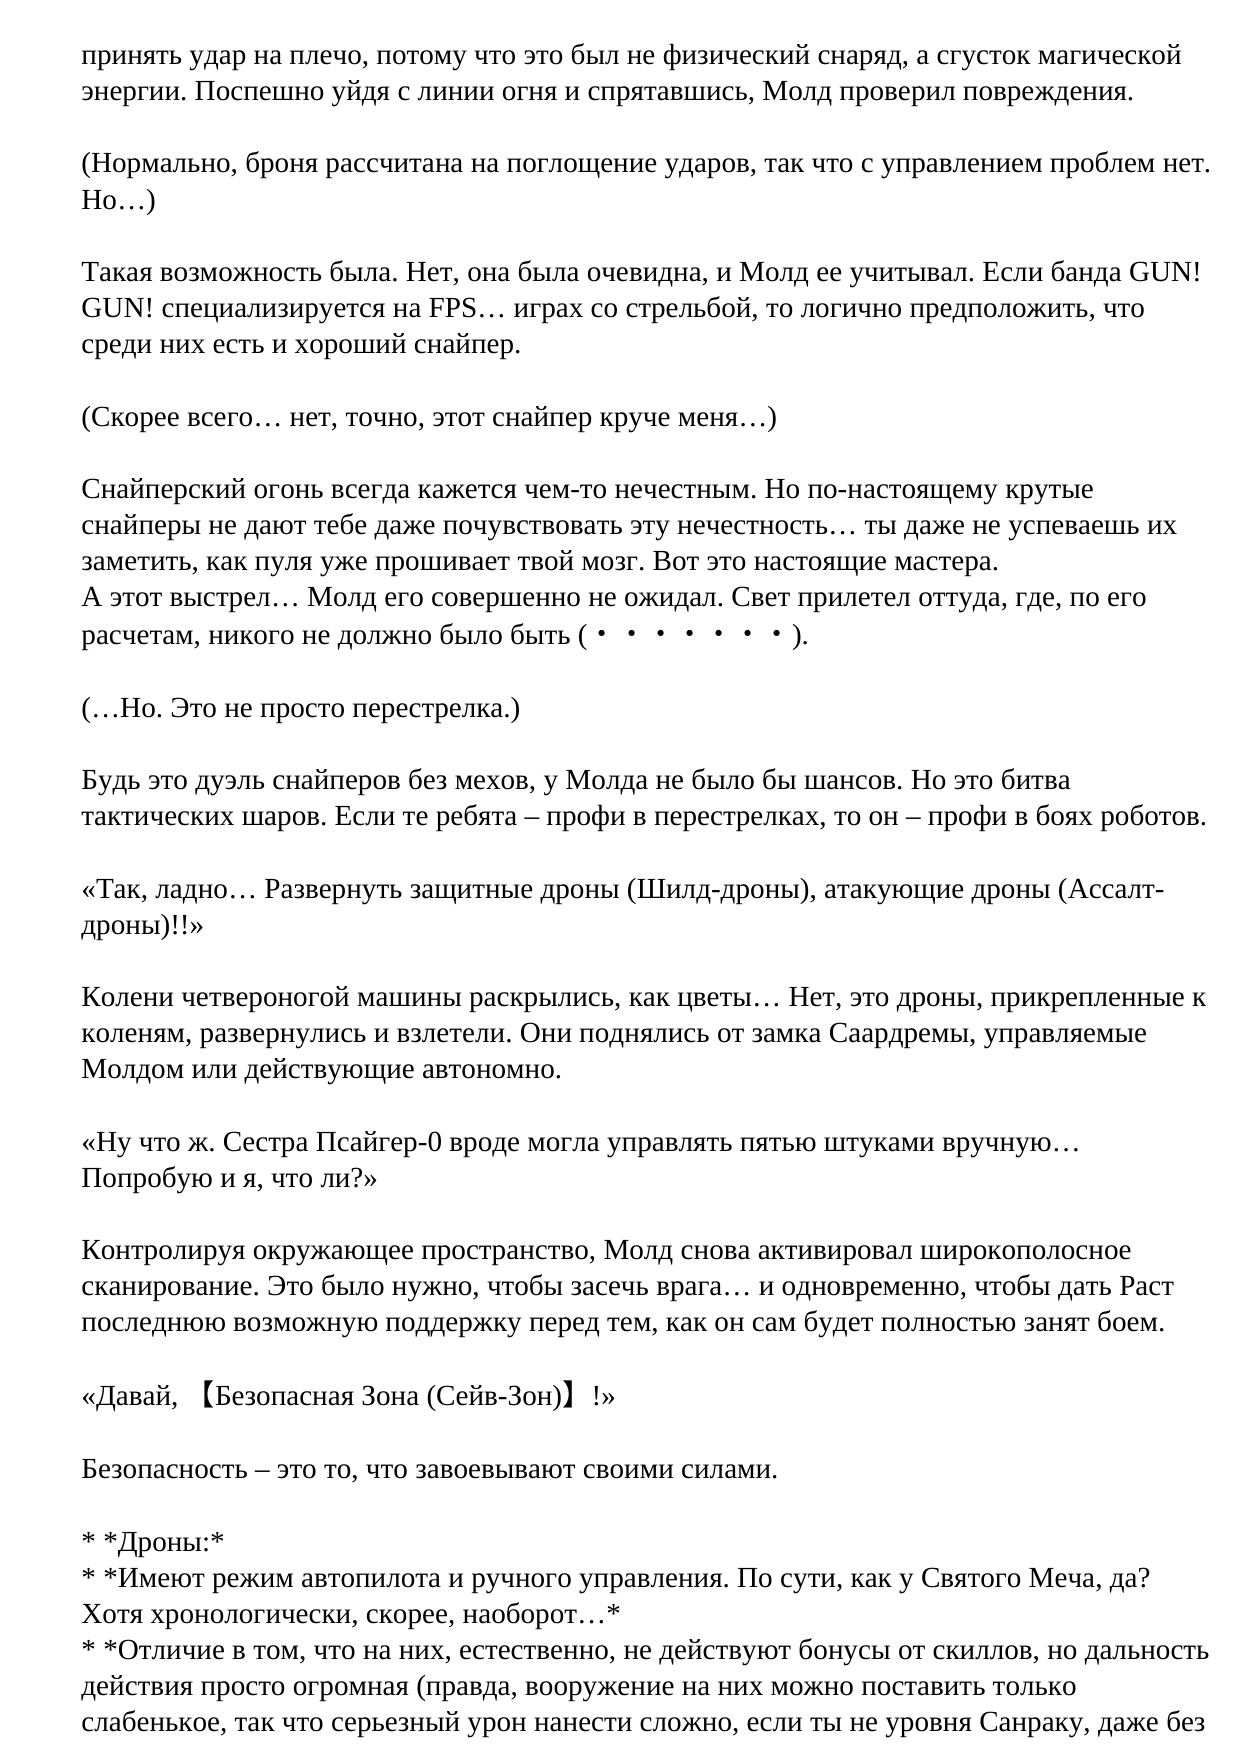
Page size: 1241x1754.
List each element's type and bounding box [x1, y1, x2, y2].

text [81, 37, 1215, 1738]
